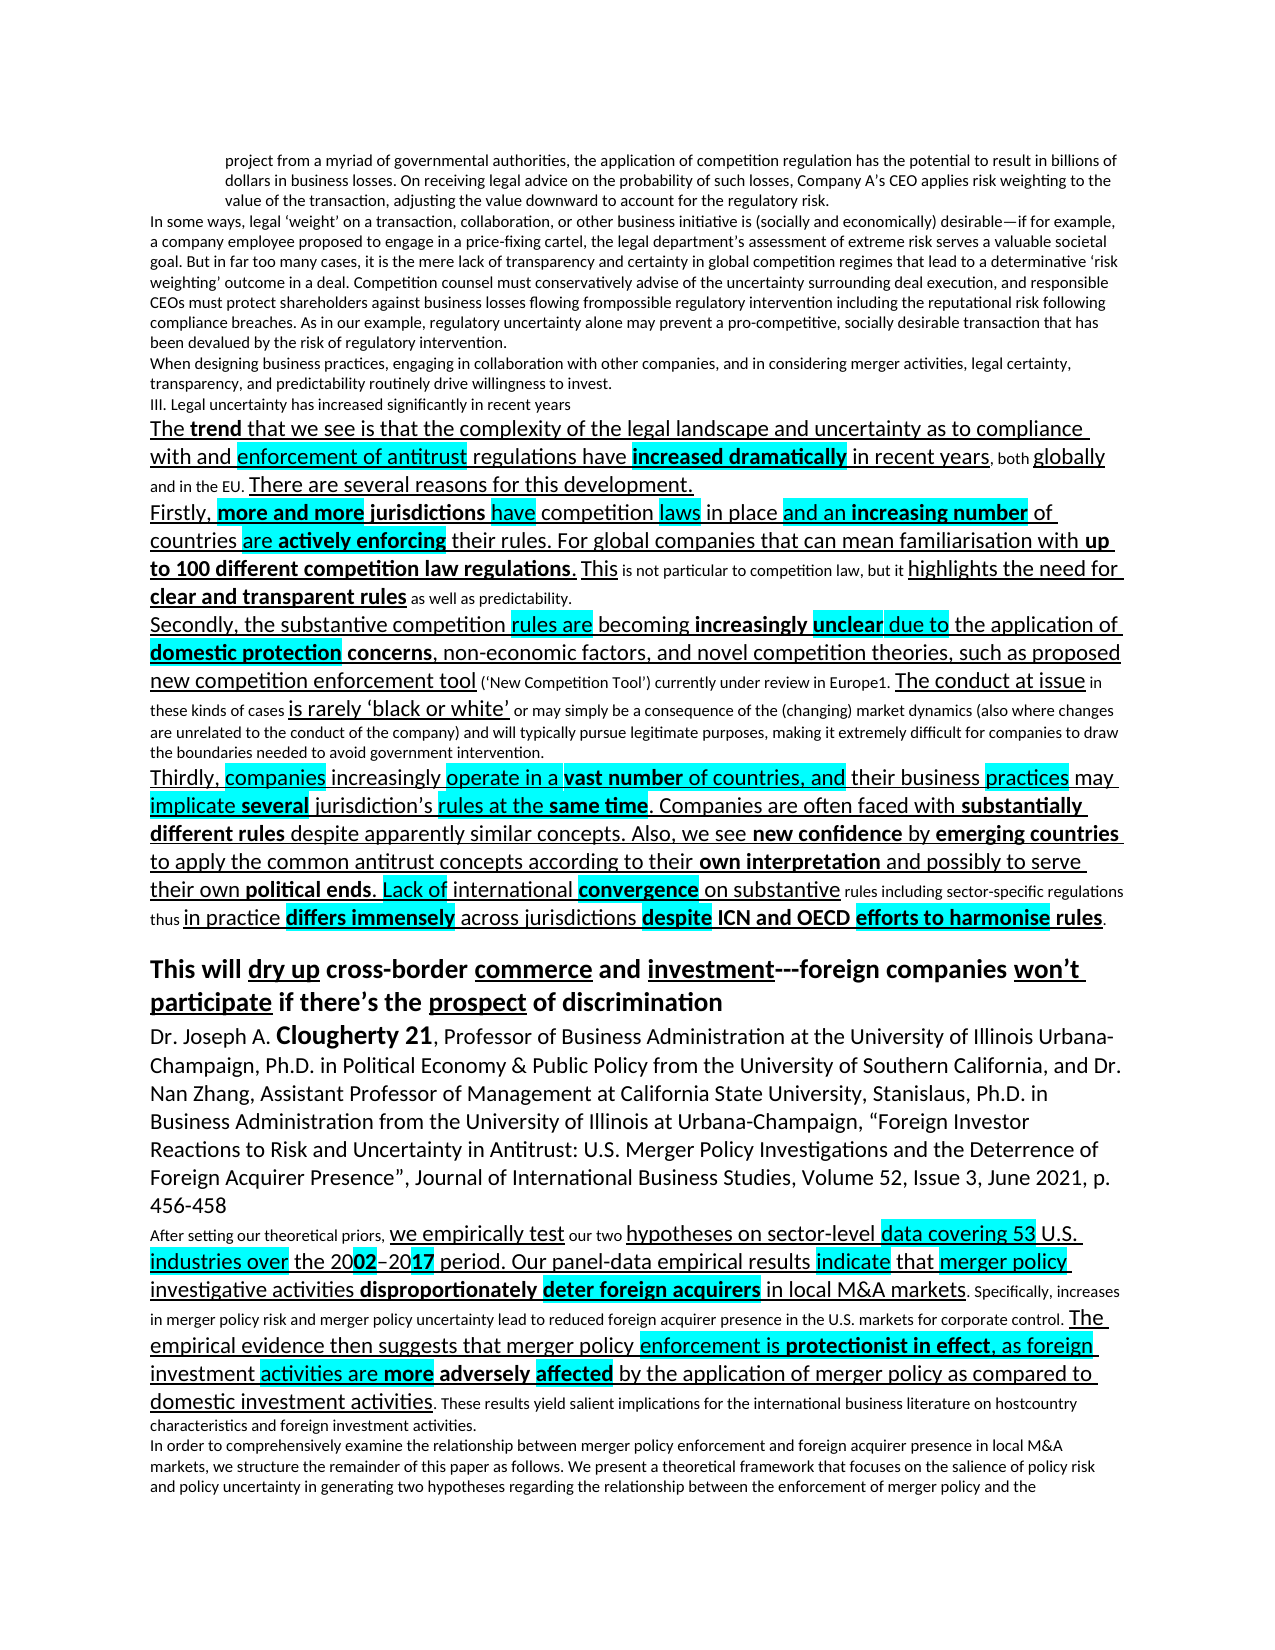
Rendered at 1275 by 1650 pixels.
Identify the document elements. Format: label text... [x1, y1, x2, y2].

text Secondly, the substantive competition rules are becoming increasingly unclear due to the application of domestic protection concerns, non-economic factors, and novel competition theories, such as proposed new competition enforcement tool (‘New Competition Tool’) currently under review in Europe1. The conduct at issue in these kinds of cases is rarely ‘black or white’ or may simply be a consequence of the (changing) market dynamics (also where changes are unrelated to the conduct of the company) and will typically pursue legitimate purposes, making it extremely difficult for companies to draw the boundaries needed to avoid government intervention. [150, 610, 1125, 763]
text Thirdly, companies increasingly operate in a vast number of countries, and their business practices may implicate several jurisdiction’s rules at the same time. Companies are often faced with substantially different rules despite apparently similar concepts. Also, we see new confidence by emerging countries to apply the common antitrust concepts according to their own interpretation and possibly to serve their own political ends. Lack of international convergence on substantive rules including sector-specific regulations thus in practice differs immensely across jurisdictions despite ICN and OECD efforts to harmonise rules. [150, 763, 1125, 931]
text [150, 1436, 1125, 1496]
text When designing business practices, engaging in collaboration with other companies, and in considering merger activities, legal certainty, transparency, and predictability routinely drive willingness to invest. [150, 353, 1125, 394]
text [225, 150, 1125, 211]
text The trend that we see is that the complexity of the legal landscape and uncertainty as to compliance with and enforcement of antitrust regulations have increased dramatically in recent years, both globally and in the EU. There are several reasons for this development. [150, 414, 1125, 498]
text In some ways, legal ‘weight’ on a transaction, collaboration, or other business initiative is (socially and economically) desirable—if for example, a company employee proposed to engage in a price-fixing cartel, the legal department’s assessment of extreme risk serves a valuable societal goal. But in far too many cases, it is the mere lack of transparency and certainty in global competition regimes that lead to a determinative ‘risk weighting’ outcome in a deal. Competition counsel must conservatively advise of the uncertainty surrounding deal execution, and responsible CEOs must protect shareholders against business losses flowing frompossible regulatory intervention including the reputational risk following compliance breaches. As in our example, regulatory uncertainty alone may prevent a pro-competitive, socially desirable transaction that has been devalued by the risk of regulatory intervention. [150, 211, 1125, 353]
text Firstly, more and more jurisdictions have competition laws in place and an increasing number of countries are actively enforcing their rules. For global companies that can mean familiarisation with up to 100 different competition law regulations. This is not particular to competition law, but it highlights the need for clear and transparent rules as well as predictability. [150, 498, 1125, 610]
text After setting our theoretical priors, we empirically test our two hypotheses on sector-level data covering 53 U.S. industries over the 2002–2017 period. Our panel-data empirical results indicate that merger policy investigative activities disproportionately deter foreign acquirers in local M&A markets. Specifically, increases in merger policy risk and merger policy uncertainty lead to reduced foreign acquirer presence in the U.S. markets for corporate control. The empirical evidence then suggests that merger policy enforcement is protectionist in effect, as foreign investment activities are more adversely affected by the application of merger policy as compared to domestic investment activities. These results yield salient implications for the international business literature on hostcountry characteristics and foreign investment activities. [150, 1219, 1125, 1436]
subtitle This will dry up cross-border commerce and investment---foreign companies won’t participate if there’s the prospect of discrimination [150, 952, 1125, 1018]
text III. Legal uncertainty has increased significantly in recent years [150, 394, 1125, 414]
text Dr. Joseph A. Clougherty 21, Professor of Business Administration at the University of Illinois Urbana-Champaign, Ph.D. in Political Economy & Public Policy from the University of Southern California, and Dr. Nan Zhang, Assistant Professor of Management at California State University, Stanislaus, Ph.D. in Business Administration from the University of Illinois at Urbana-Champaign, “Foreign Investor Reactions to Risk and Uncertainty in Antitrust: U.S. Merger Policy Investigations and the Deterrence of Foreign Acquirer Presence”, Journal of International Business Studies, Volume 52, Issue 3, June 2021, p. 456-458 [150, 1018, 1125, 1219]
